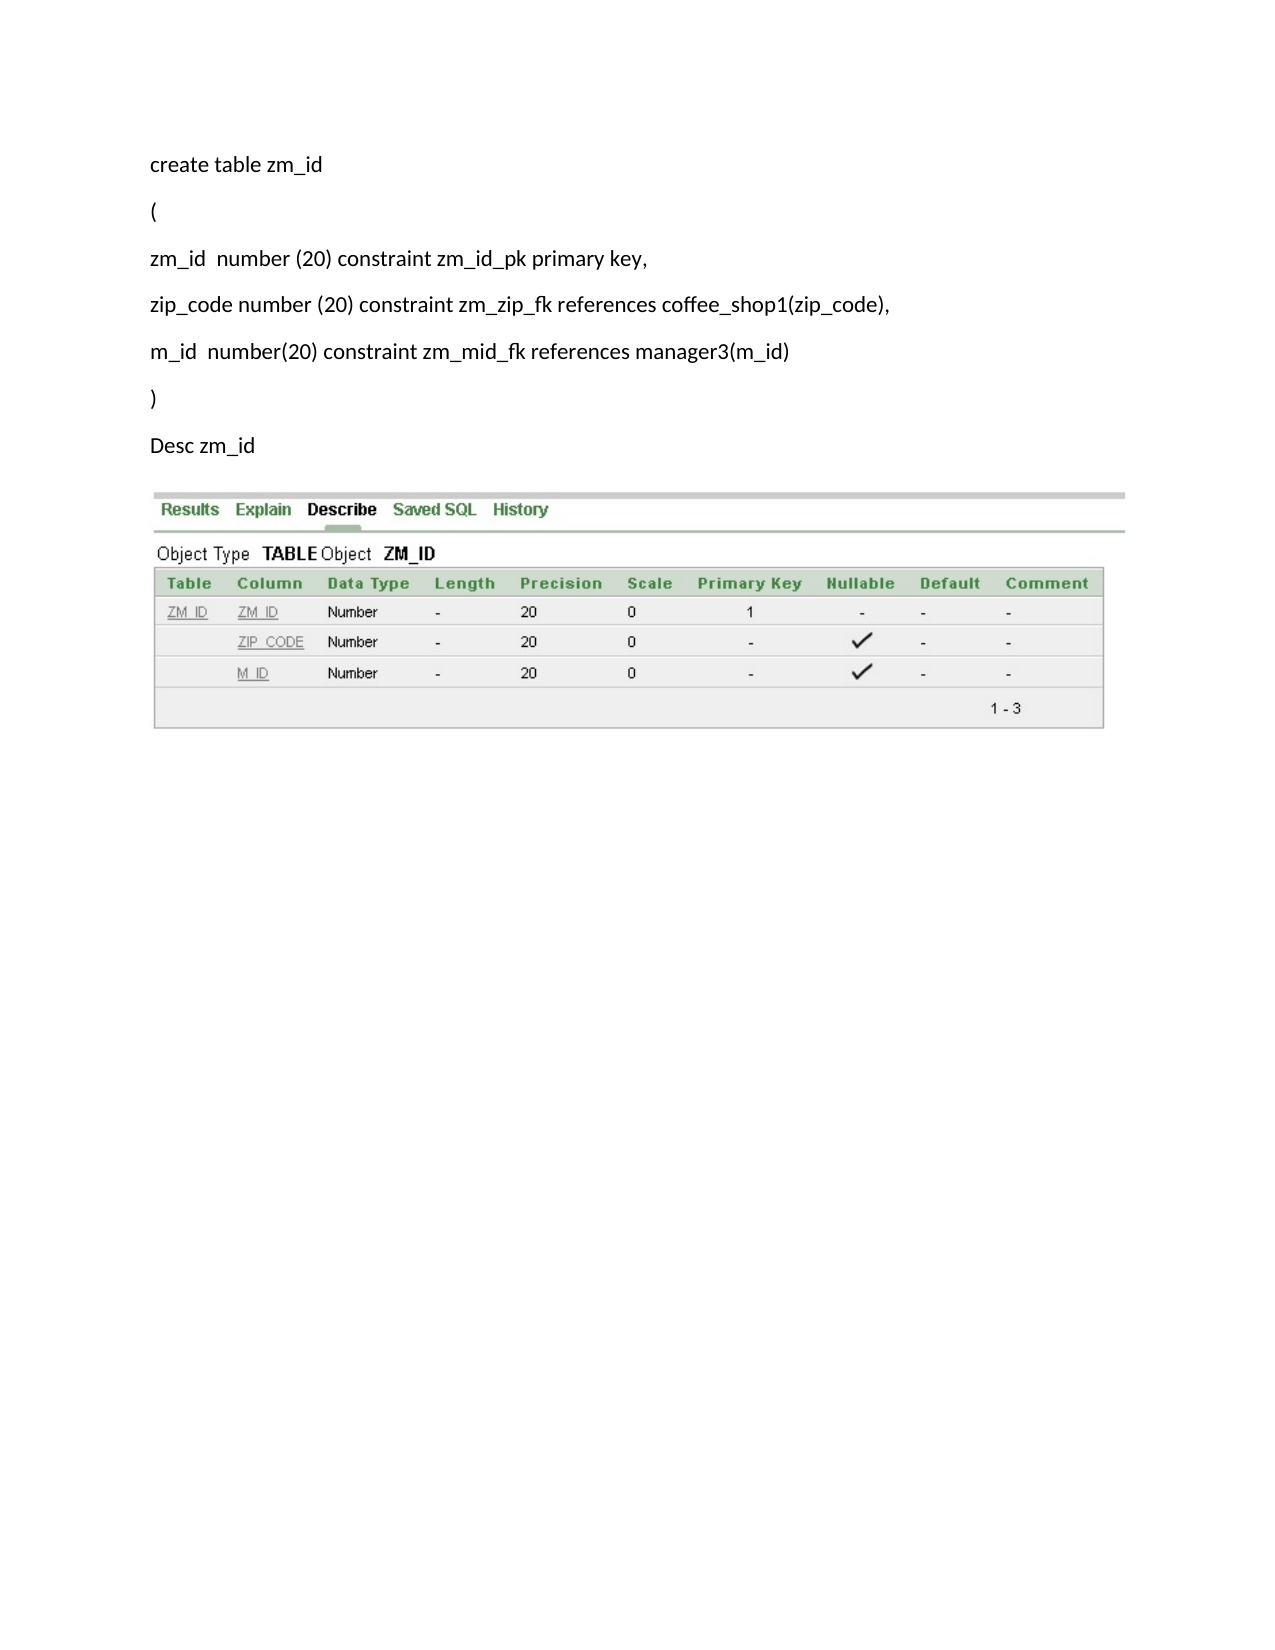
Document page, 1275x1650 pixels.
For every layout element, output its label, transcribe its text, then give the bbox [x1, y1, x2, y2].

text m_id number(20) constraint zm_mid_fk references manager3(m_id) [150, 337, 1125, 366]
text ) [150, 384, 1125, 412]
text ( [150, 197, 1125, 225]
text create table zm_id [150, 150, 1125, 178]
text Desc zm_id [150, 431, 1125, 491]
picture [150, 491, 1125, 756]
text zip_code number (20) constraint zm_zip_fk references coffee_shop1(zip_code), [150, 291, 1125, 319]
text zm_id number (20) constraint zm_id_pk primary key, [150, 244, 1125, 272]
